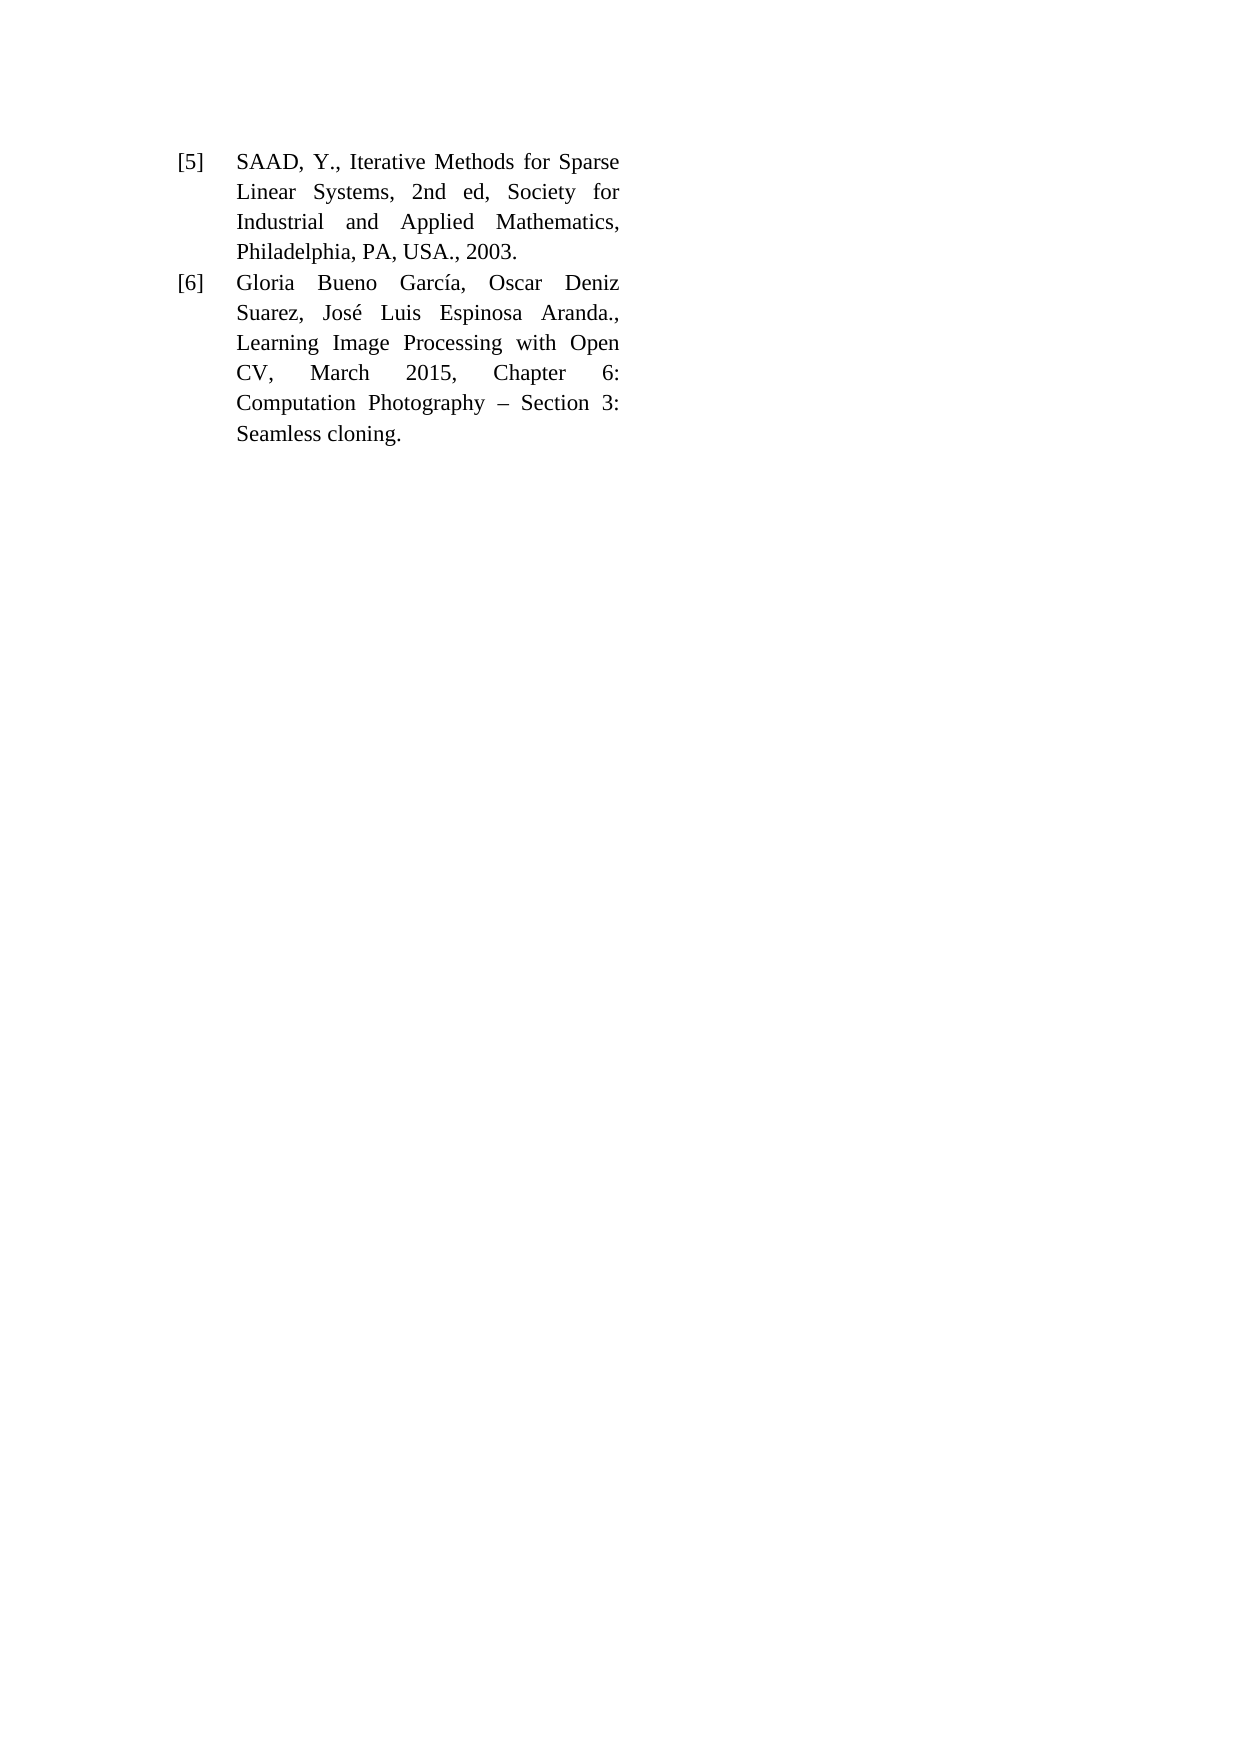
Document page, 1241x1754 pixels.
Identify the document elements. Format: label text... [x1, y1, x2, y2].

list SAAD, Y., Iterative Methods for Sparse Linear Systems, 2nd ed, Society for Industrial and Applied Mathematics, Philadelphia, PA, USA., 2003. [177, 148, 620, 265]
list Gloria Bueno García, Oscar Deniz Suarez, José Luis Espinosa Aranda., Learning Image Processing with Open CV, March 2015, Chapter 6: Computation Photography – Section 3: Seamless cloning. [177, 268, 620, 446]
